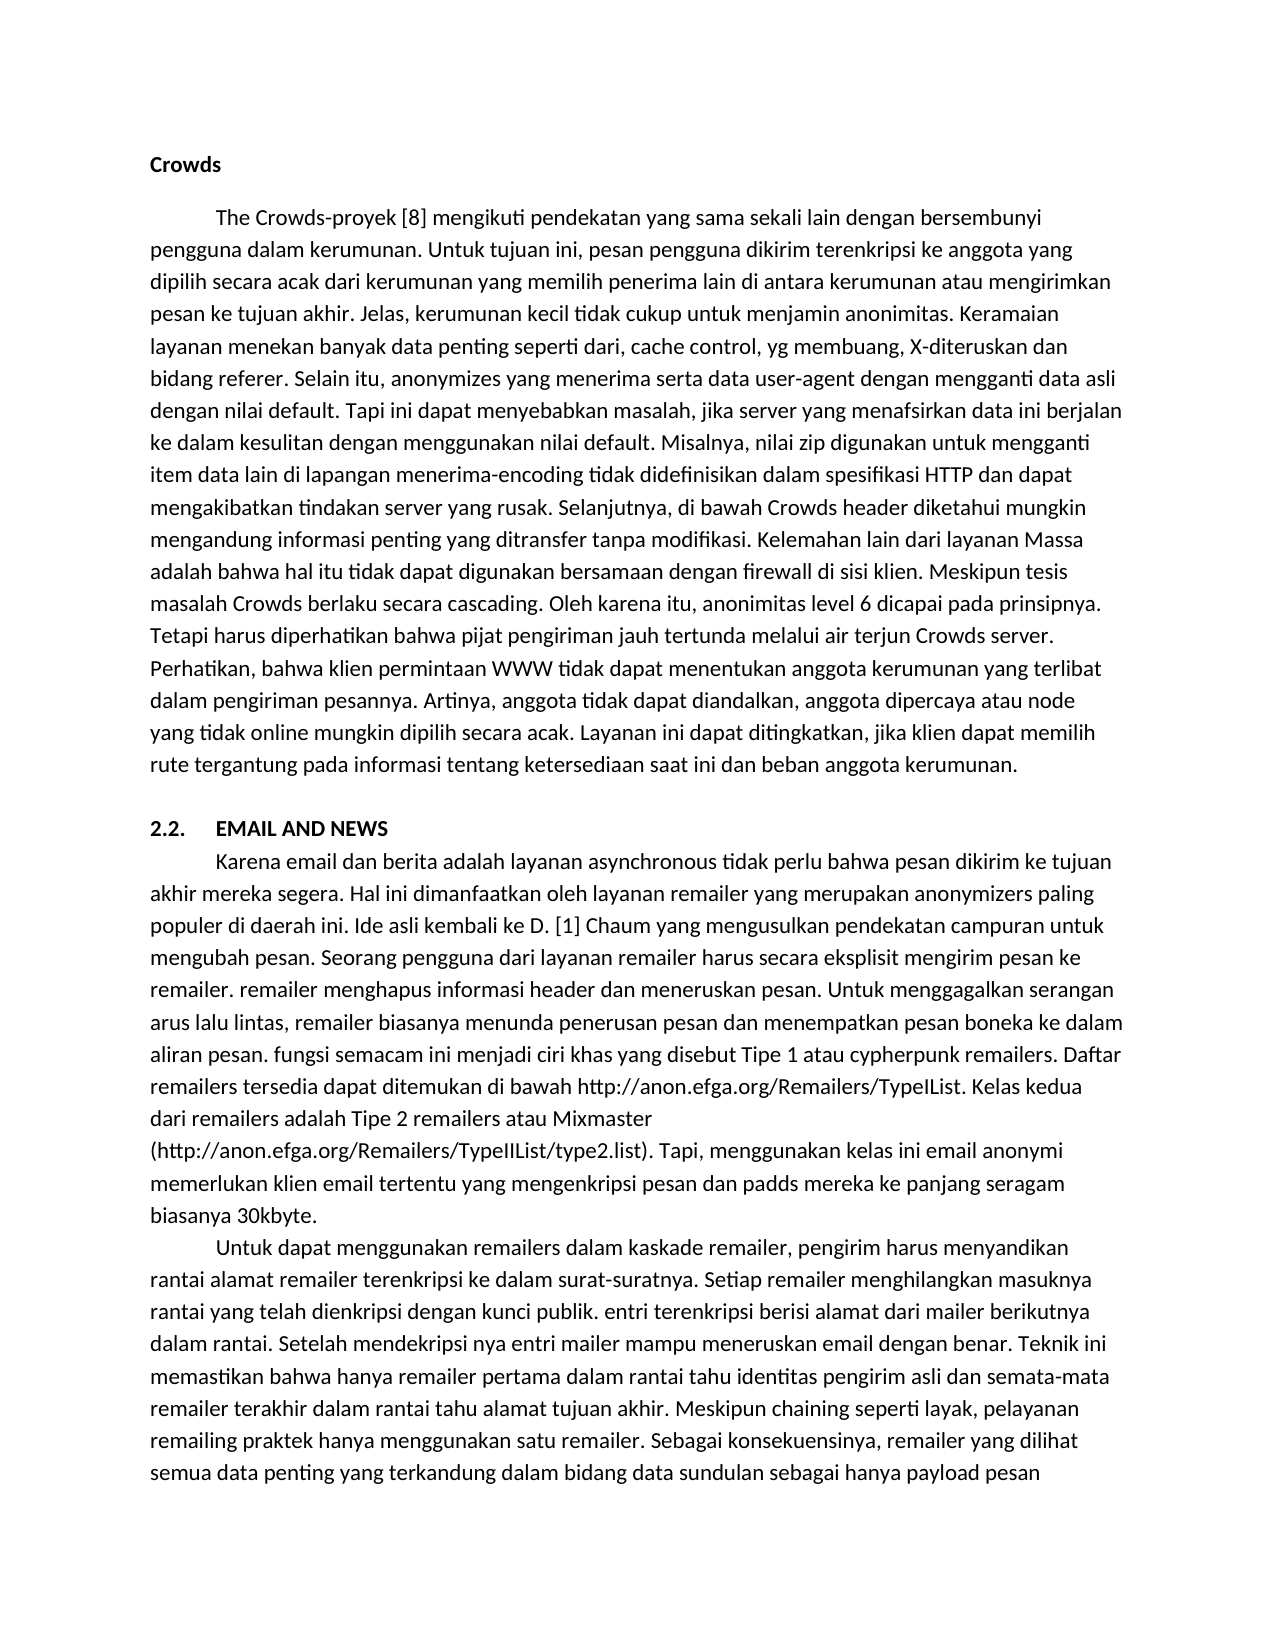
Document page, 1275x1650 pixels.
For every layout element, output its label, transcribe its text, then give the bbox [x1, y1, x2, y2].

list The Crowds-proyek [8] mengikuti pendekatan yang sama sekali lain dengan bersembunyi pengguna dalam kerumunan. Untuk tujuan ini, pesan pengguna dikirim terenkripsi ke anggota yang dipilih secara acak dari kerumunan yang memilih penerima lain di antara kerumunan atau mengirimkan pesan ke tujuan akhir. Jelas, kerumunan kecil tidak cukup untuk menjamin anonimitas. Keramaian layanan menekan banyak data penting seperti dari, cache control, yg membuang, X-diteruskan dan bidang referer. Selain itu, anonymizes yang menerima serta data user-agent dengan mengganti data asli dengan nilai default. Tapi ini dapat menyebabkan masalah, jika server yang menafsirkan data ini berjalan ke dalam kesulitan dengan menggunakan nilai default. Misalnya, nilai zip digunakan untuk mengganti item data lain di lapangan menerima-encoding tidak didefinisikan dalam spesifikasi HTTP dan dapat mengakibatkan tindakan server yang rusak. Selanjutnya, di bawah Crowds header diketahui mungkin mengandung informasi penting yang ditransfer tanpa modifikasi. Kelemahan lain dari layanan Massa adalah bahwa hal itu tidak dapat digunakan bersamaan dengan firewall di sisi klien. Meskipun tesis masalah Crowds berlaku secara cascading. Oleh karena itu, anonimitas level 6 dicapai pada prinsipnya. Tetapi harus diperhatikan bahwa pijat pengiriman jauh tertunda melalui air terjun Crowds server. Perhatikan, bahwa klien permintaan WWW tidak dapat menentukan anggota kerumunan yang terlibat dalam pengiriman pesannya. Artinya, anggota tidak dapat diandalkan, anggota dipercaya atau node yang tidak online mungkin dipilih secara acak. Layanan ini dapat ditingkatkan, jika klien dapat memilih rute tergantung pada informasi tentang ketersediaan saat ini dan beban anggota kerumunan. [150, 203, 1125, 778]
list Karena email dan berita adalah layanan asynchronous tidak perlu bahwa pesan dikirim ke tujuan akhir mereka segera. Hal ini dimanfaatkan oleh layanan remailer yang merupakan anonymizers paling populer di daerah ini. Ide asli kembali ke D. [1] Chaum yang mengusulkan pendekatan campuran untuk mengubah pesan. Seorang pengguna dari layanan remailer harus secara eksplisit mengirim pesan ke remailer. remailer menghapus informasi header dan meneruskan pesan. Untuk menggagalkan serangan arus lalu lintas, remailer biasanya menunda penerusan pesan dan menempatkan pesan boneka ke dalam aliran pesan. fungsi semacam ini menjadi ciri khas yang disebut Tipe 1 atau cypherpunk remailers. Daftar remailers tersedia dapat ditemukan di bawah http://anon.efga.org/Remailers/TypeIList. Kelas kedua dari remailers adalah Tipe 2 remailers atau Mixmaster (http://anon.efga.org/Remailers/TypeIIList/type2.list). Tapi, menggunakan kelas ini email anonymi memerlukan klien email tertentu yang mengenkripsi pesan dan padds mereka ke panjang seragam biasanya 30kbyte. [150, 847, 1125, 1229]
text Crowds [150, 150, 1125, 178]
list EMAIL AND NEWS [150, 814, 1125, 843]
